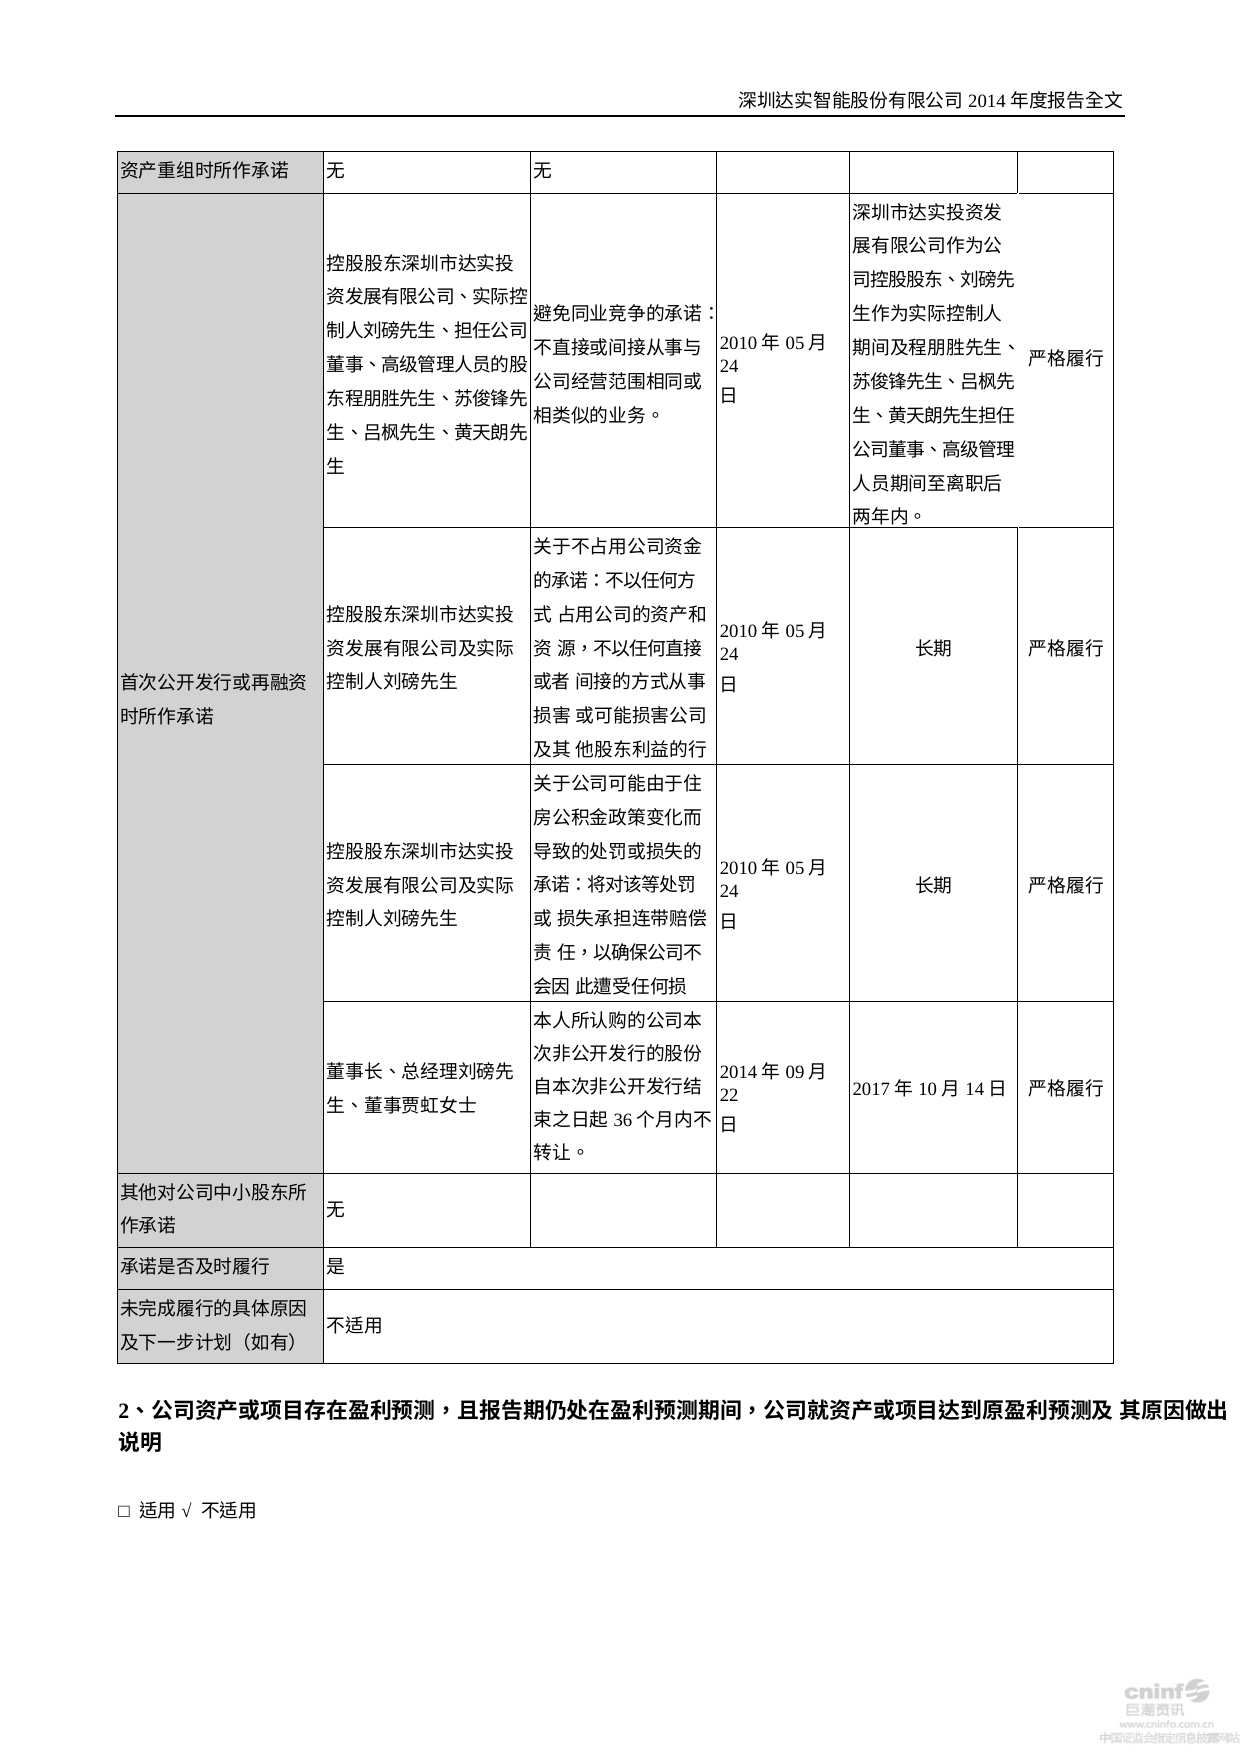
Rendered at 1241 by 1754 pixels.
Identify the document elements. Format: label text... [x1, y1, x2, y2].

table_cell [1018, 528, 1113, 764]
text □ 适用 √ 不适用 [118, 1497, 1240, 1522]
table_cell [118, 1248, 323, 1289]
picture [1099, 1673, 1241, 1754]
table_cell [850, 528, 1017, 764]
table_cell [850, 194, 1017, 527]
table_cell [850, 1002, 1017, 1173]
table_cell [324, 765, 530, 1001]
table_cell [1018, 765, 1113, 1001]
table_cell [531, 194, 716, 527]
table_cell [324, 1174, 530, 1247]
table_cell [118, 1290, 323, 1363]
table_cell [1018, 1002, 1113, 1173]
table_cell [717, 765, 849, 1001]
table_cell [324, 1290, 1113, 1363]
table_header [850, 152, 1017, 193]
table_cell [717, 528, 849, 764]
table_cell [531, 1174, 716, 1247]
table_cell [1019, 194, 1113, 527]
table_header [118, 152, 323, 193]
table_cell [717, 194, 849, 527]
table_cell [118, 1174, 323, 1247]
subtitle 2、公司资产或项目存在盈利预测，且报告期仍处在盈利预测期间，公司就资产或项目达到原盈利预测及 其原因做出说明 [118, 1395, 1240, 1457]
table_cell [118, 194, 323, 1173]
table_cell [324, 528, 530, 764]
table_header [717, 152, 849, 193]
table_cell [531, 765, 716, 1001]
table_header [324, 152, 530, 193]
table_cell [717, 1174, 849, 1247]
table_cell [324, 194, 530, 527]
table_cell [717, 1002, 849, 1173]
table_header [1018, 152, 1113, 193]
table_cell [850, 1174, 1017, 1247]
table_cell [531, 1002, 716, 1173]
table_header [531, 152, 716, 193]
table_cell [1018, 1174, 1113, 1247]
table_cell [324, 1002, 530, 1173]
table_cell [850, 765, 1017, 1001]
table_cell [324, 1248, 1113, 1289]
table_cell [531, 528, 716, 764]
